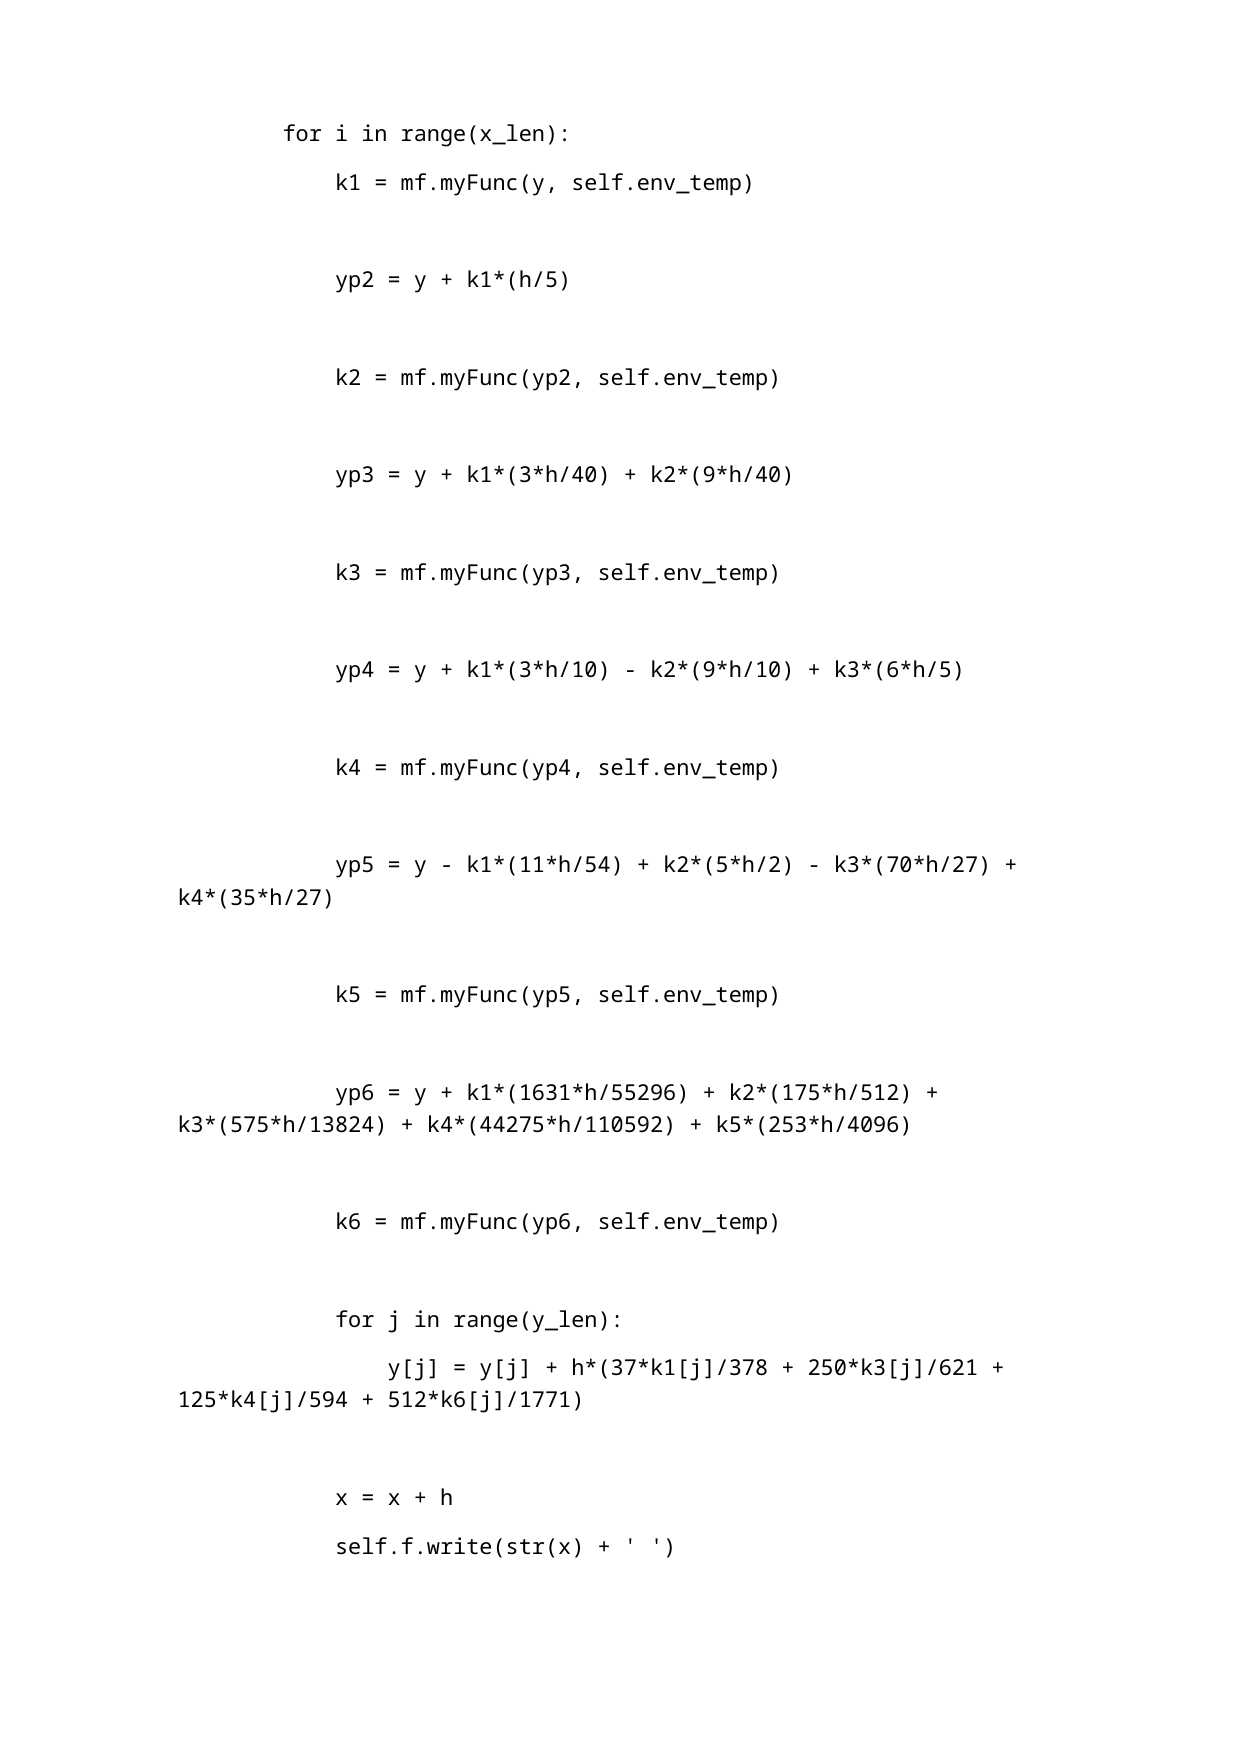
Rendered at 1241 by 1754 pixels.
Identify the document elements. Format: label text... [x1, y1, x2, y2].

text k6 = mf.myFunc(yp6, self.env_temp) [177, 1206, 1152, 1236]
text yp3 = y + k1*(3*h/40) + k2*(9*h/40) [177, 459, 1152, 489]
text y[j] = y[j] + h*(37*k1[j]/378 + 250*k3[j]/621 + 125*k4[j]/594 + 512*k6[j]/1771) [177, 1352, 1152, 1414]
text yp6 = y + k1*(1631*h/55296) + k2*(175*h/512) + k3*(575*h/13824) + k4*(44275*h/110592) + k5*(253*h/4096) [177, 1076, 1152, 1138]
text yp5 = y - k1*(11*h/54) + k2*(5*h/2) - k3*(70*h/27) + k4*(35*h/27) [177, 849, 1152, 911]
text k4 = mf.myFunc(yp4, self.env_temp) [177, 752, 1152, 782]
text yp4 = y + k1*(3*h/10) - k2*(9*h/10) + k3*(6*h/5) [177, 654, 1152, 684]
text k3 = mf.myFunc(yp3, self.env_temp) [177, 557, 1152, 587]
text yp2 = y + k1*(h/5) [177, 264, 1152, 294]
text for i in range(x_len): [177, 118, 1152, 148]
text self.f.write(str(x) + ' ') [177, 1531, 1152, 1560]
text k1 = mf.myFunc(y, self.env_temp) [177, 167, 1152, 197]
text for j in range(y_len): [177, 1303, 1152, 1333]
text x = x + h [177, 1482, 1152, 1512]
text k2 = mf.myFunc(yp2, self.env_temp) [177, 362, 1152, 392]
text k5 = mf.myFunc(yp5, self.env_temp) [177, 979, 1152, 1009]
